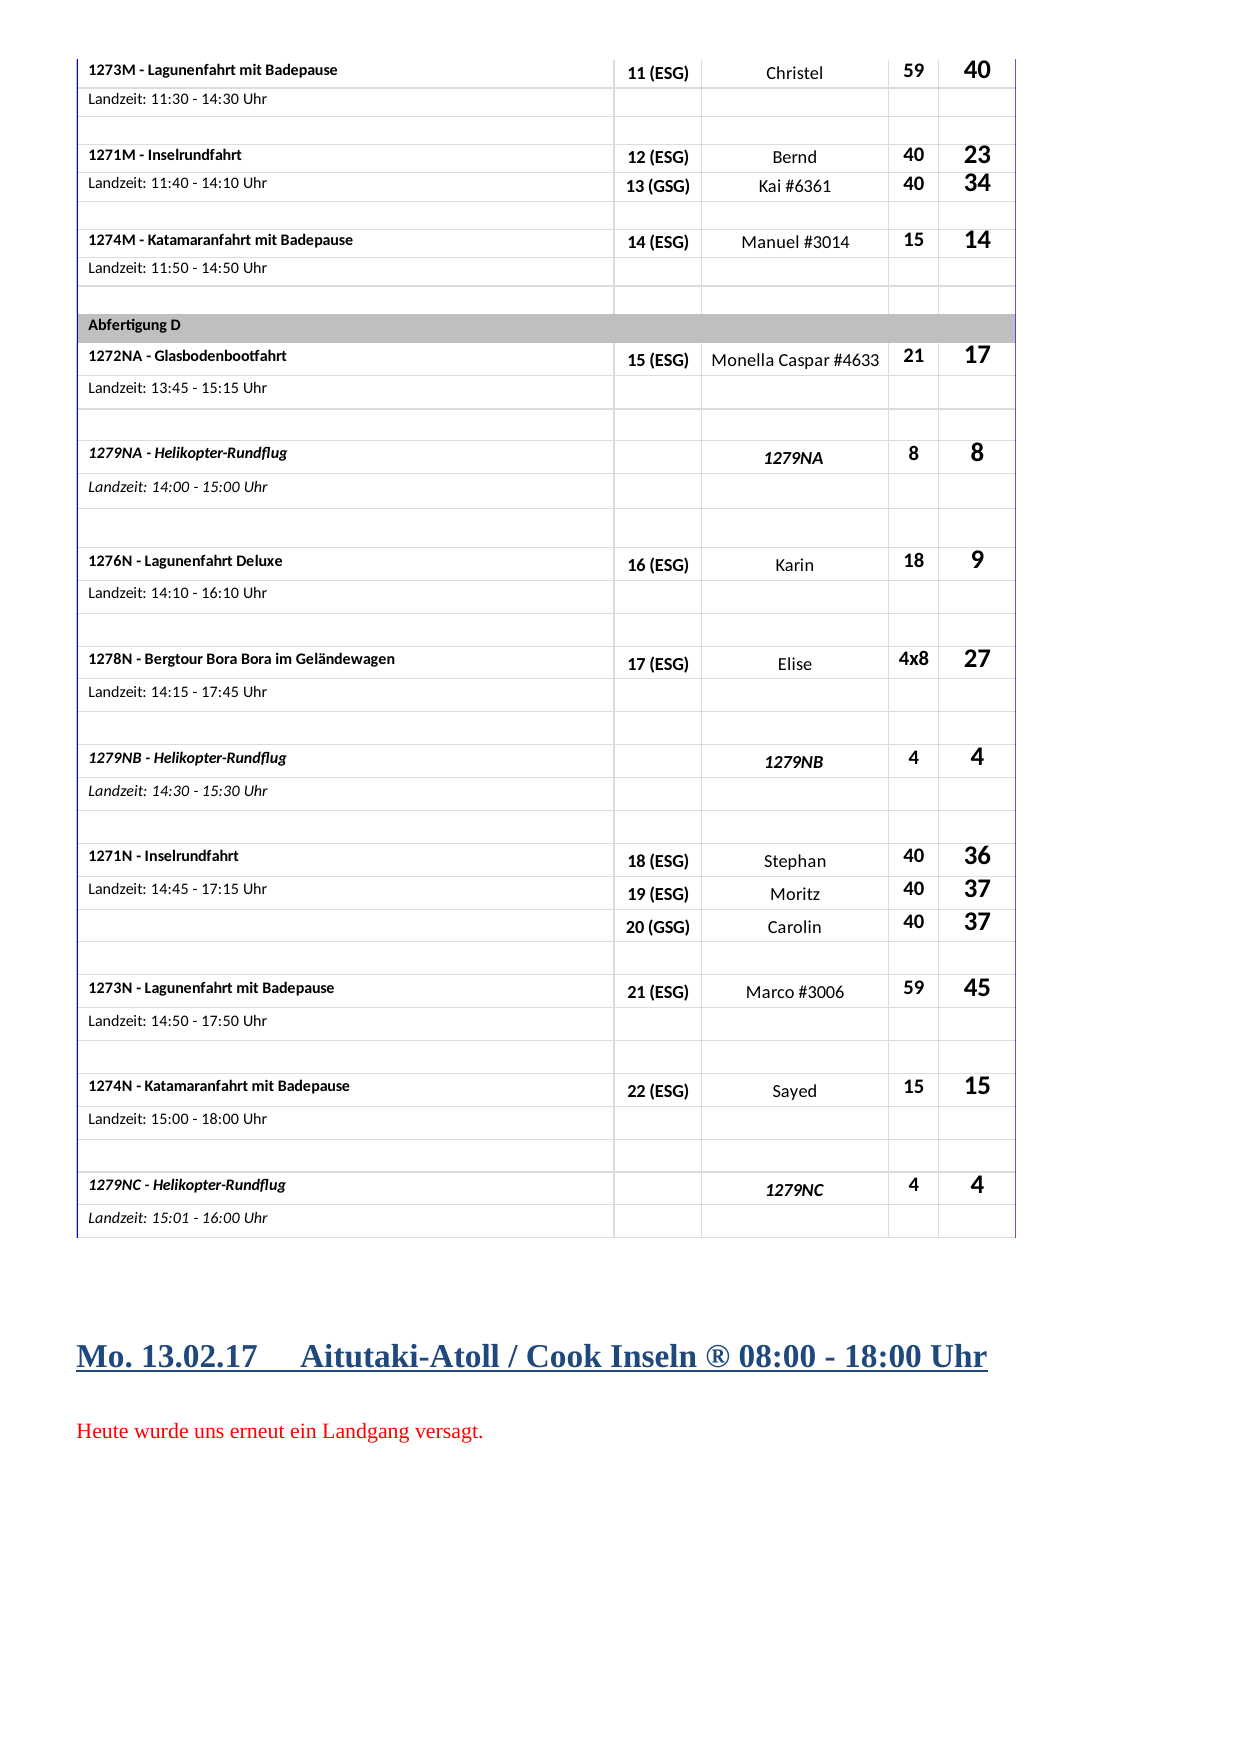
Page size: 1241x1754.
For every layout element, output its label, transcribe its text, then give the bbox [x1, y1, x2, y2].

text Mo. 13.02.17 Aitutaki-Atoll / Cook Inseln ® 08:00 - 18:00 Uhr [76, 1336, 1090, 1375]
text Heute wurde uns erneut ein Landgang versagt. [76, 1413, 1090, 1443]
